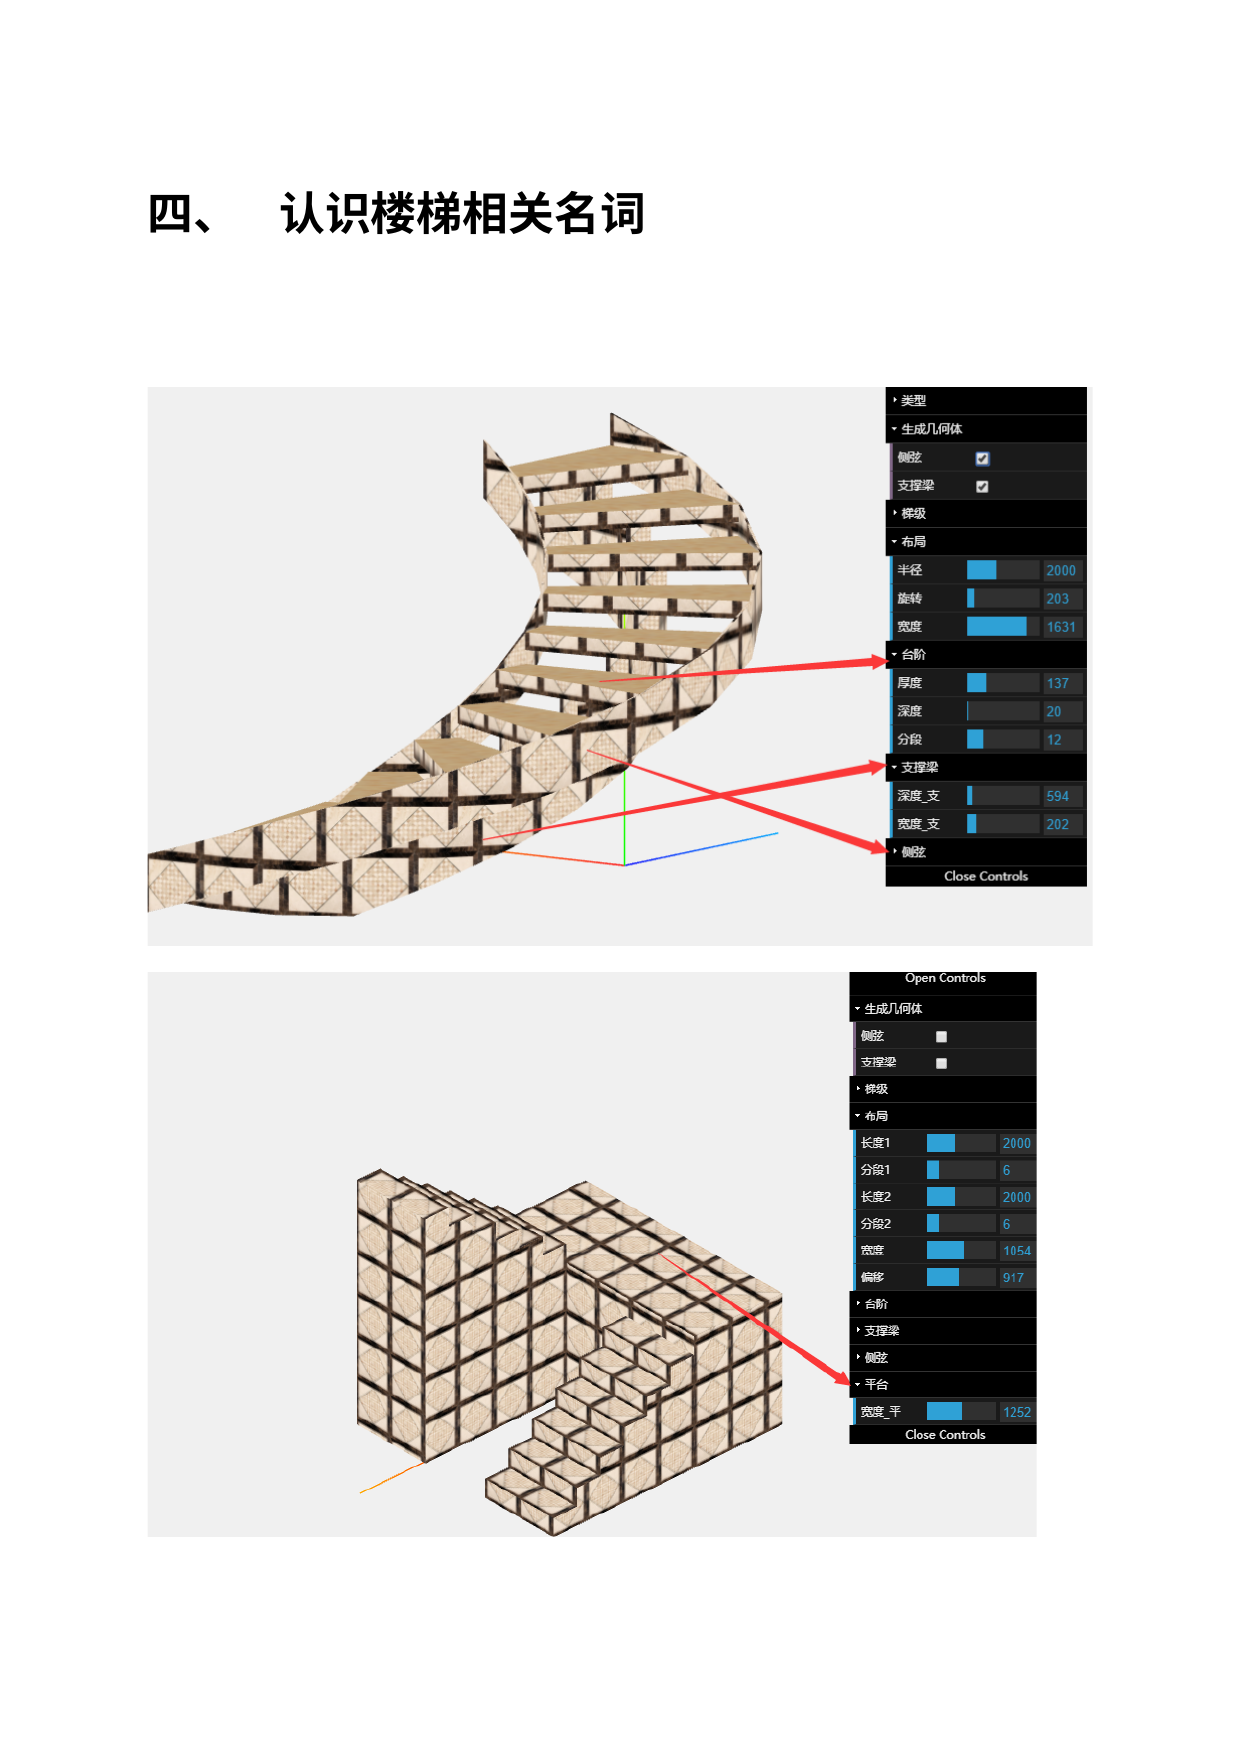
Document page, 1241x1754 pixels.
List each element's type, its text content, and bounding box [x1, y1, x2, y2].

picture [147, 972, 1037, 1537]
picture [147, 387, 1093, 946]
subtitle 认识楼梯相关名词 [148, 162, 1093, 259]
